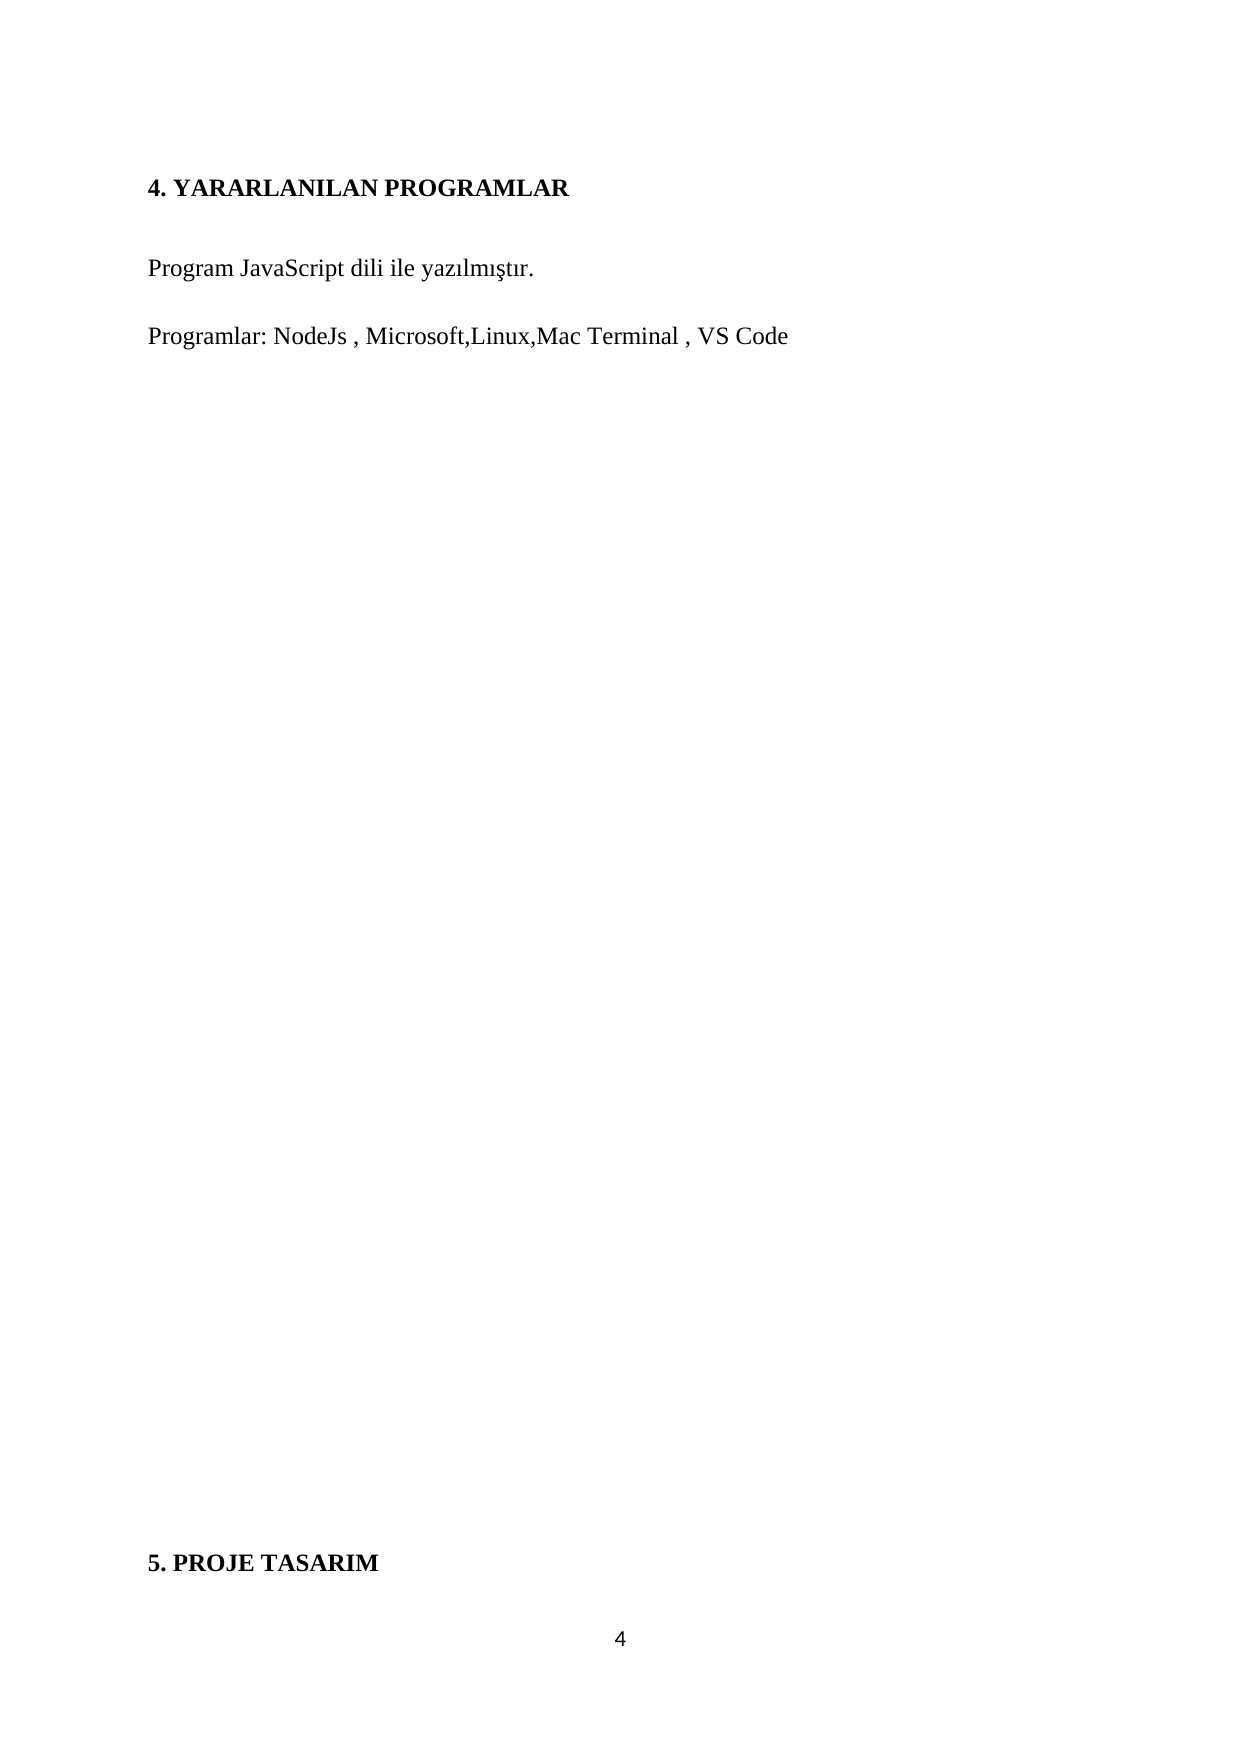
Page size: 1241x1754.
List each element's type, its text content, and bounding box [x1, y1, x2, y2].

text Programlar: NodeJs , Microsoft,Linux,Mac Terminal , VS Code [148, 321, 1093, 350]
subtitle 4. YARARLANILAN PROGRAMLAR [148, 173, 1093, 201]
text Program JavaScript dili ile yazılmıştır. [148, 253, 1093, 282]
subtitle 5. PROJE TASARIM [148, 1548, 1093, 1576]
